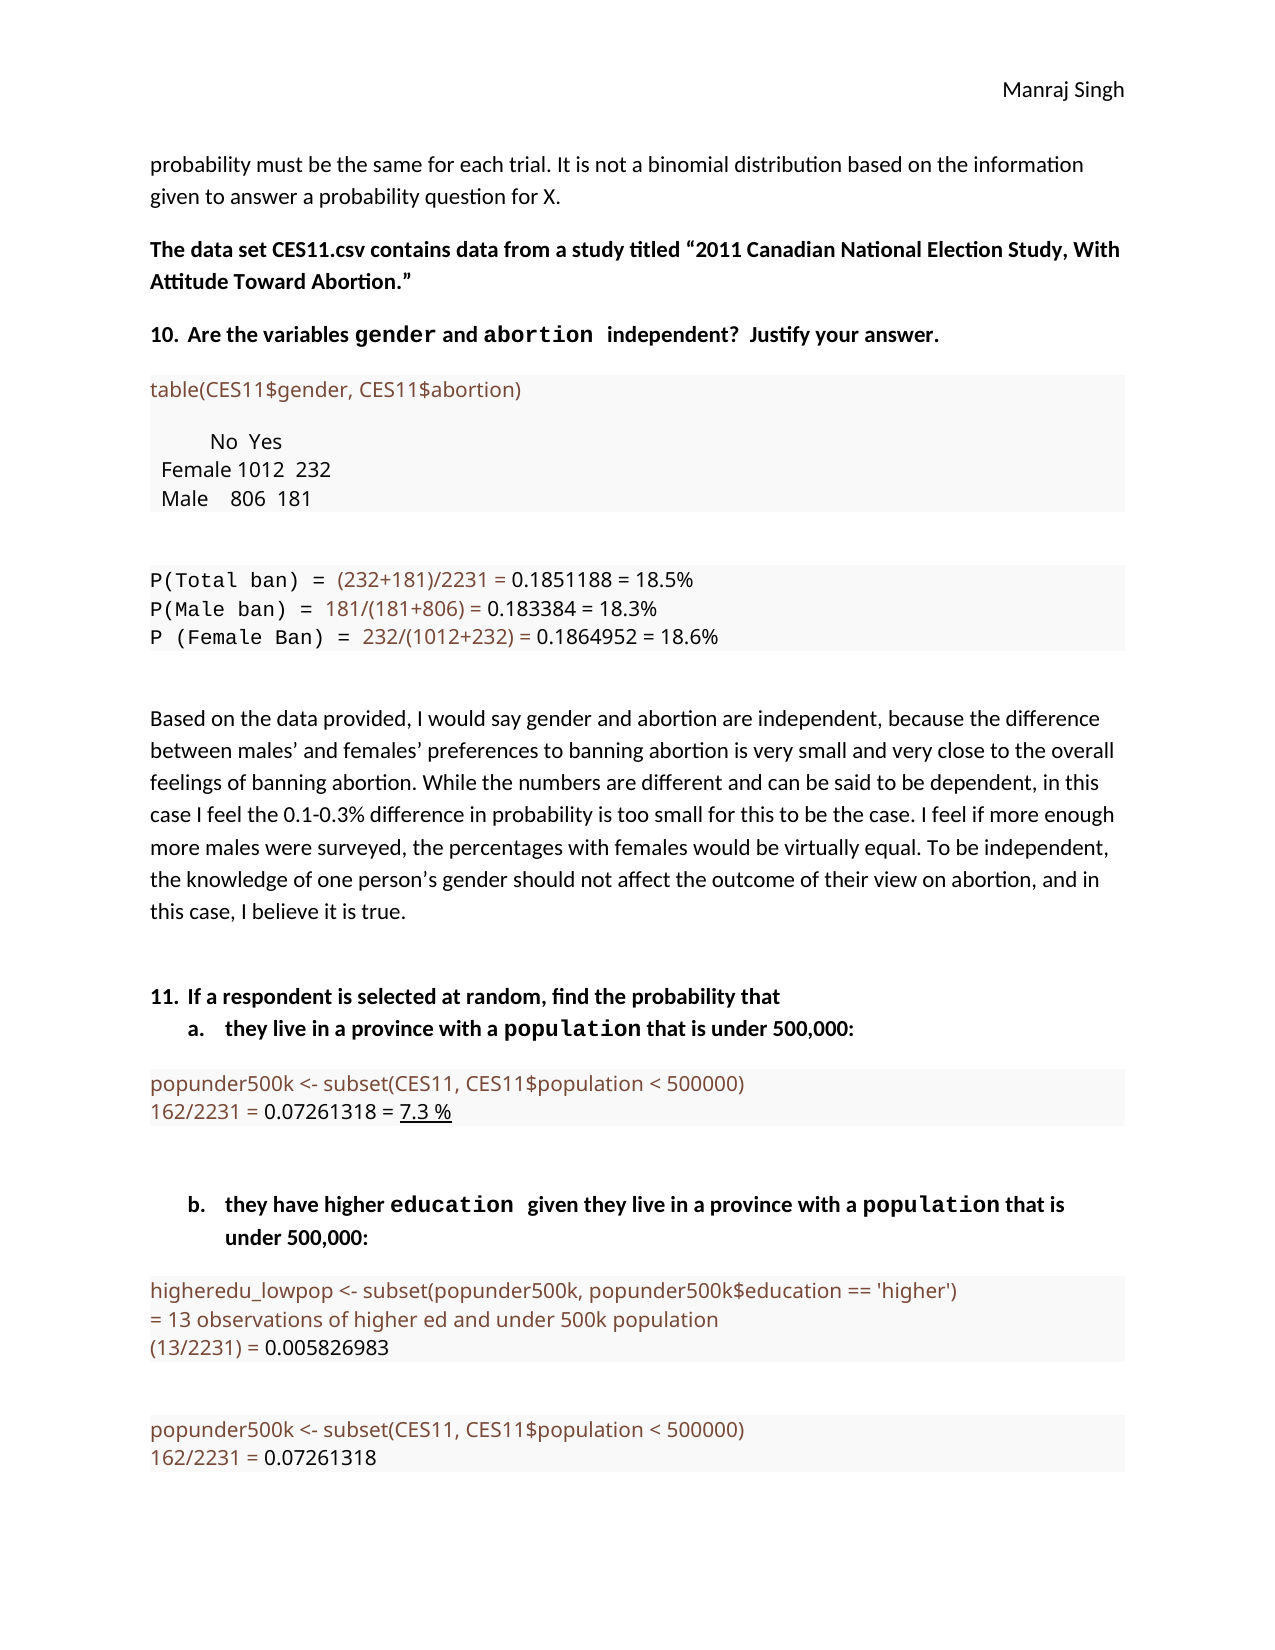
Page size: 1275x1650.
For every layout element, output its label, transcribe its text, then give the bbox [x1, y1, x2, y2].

text = 13 observations of higher ed and under 500k population [150, 1305, 1125, 1333]
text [150, 150, 1125, 210]
text P (Female Ban) = 232/(1012+232) = 0.1864952 = 18.6% [150, 622, 1125, 651]
text 162/2231 = 0.07261318 = 7.3 % [150, 1097, 1125, 1126]
list they have higher education given they live in a province with a population that is under 500,000: [187, 1190, 1125, 1251]
text Based on the data provided, I would say gender and abortion are independent, because the difference between males’ and females’ preferences to banning abortion is very small and very close to the overall feelings of banning abortion. While the numbers are different and can be said to be dependent, in this case I feel the 0.1-0.3% difference in probability is too small for this to be the case. I feel if more enough more males were surveyed, the percentages with females would be virtually equal. To be independent, the knowledge of one person’s gender should not affect the outcome of their view on abortion, and in this case, I believe it is true. [150, 704, 1125, 925]
text 162/2231 = 0.07261318 [150, 1443, 1125, 1472]
text Male 806 181 [150, 484, 1125, 512]
text (13/2231) = 0.005826983 [150, 1333, 1125, 1362]
text popunder500k <- subset(CES11, CES11$population < 500000) [150, 1415, 1125, 1443]
text higheredu_lowpop <- subset(popunder500k, popunder500k$education == 'higher') [150, 1276, 1125, 1305]
text popunder500k <- subset(CES11, CES11$population < 500000) [150, 1069, 1125, 1097]
list If a respondent is selected at random, find the probability that [150, 982, 1125, 1010]
text P(Total ban) = (232+181)/2231 = 0.1851188 = 18.5% [150, 565, 1125, 594]
text The data set CES11.csv contains data from a study titled “2011 Canadian National Election Study, With Attitude Toward Abortion.” [150, 235, 1125, 295]
text Female 1012 232 [150, 455, 1125, 484]
text P(Male ban) = 181/(181+806) = 0.183384 = 18.3% [150, 594, 1125, 622]
list they live in a province with a population that is under 500,000: [187, 1014, 1125, 1043]
text table(CES11$gender, CES11$abortion) [150, 375, 1125, 403]
list Are the variables gender and abortion independent? Justify your answer. [150, 320, 1125, 349]
text No Yes [150, 427, 1125, 455]
